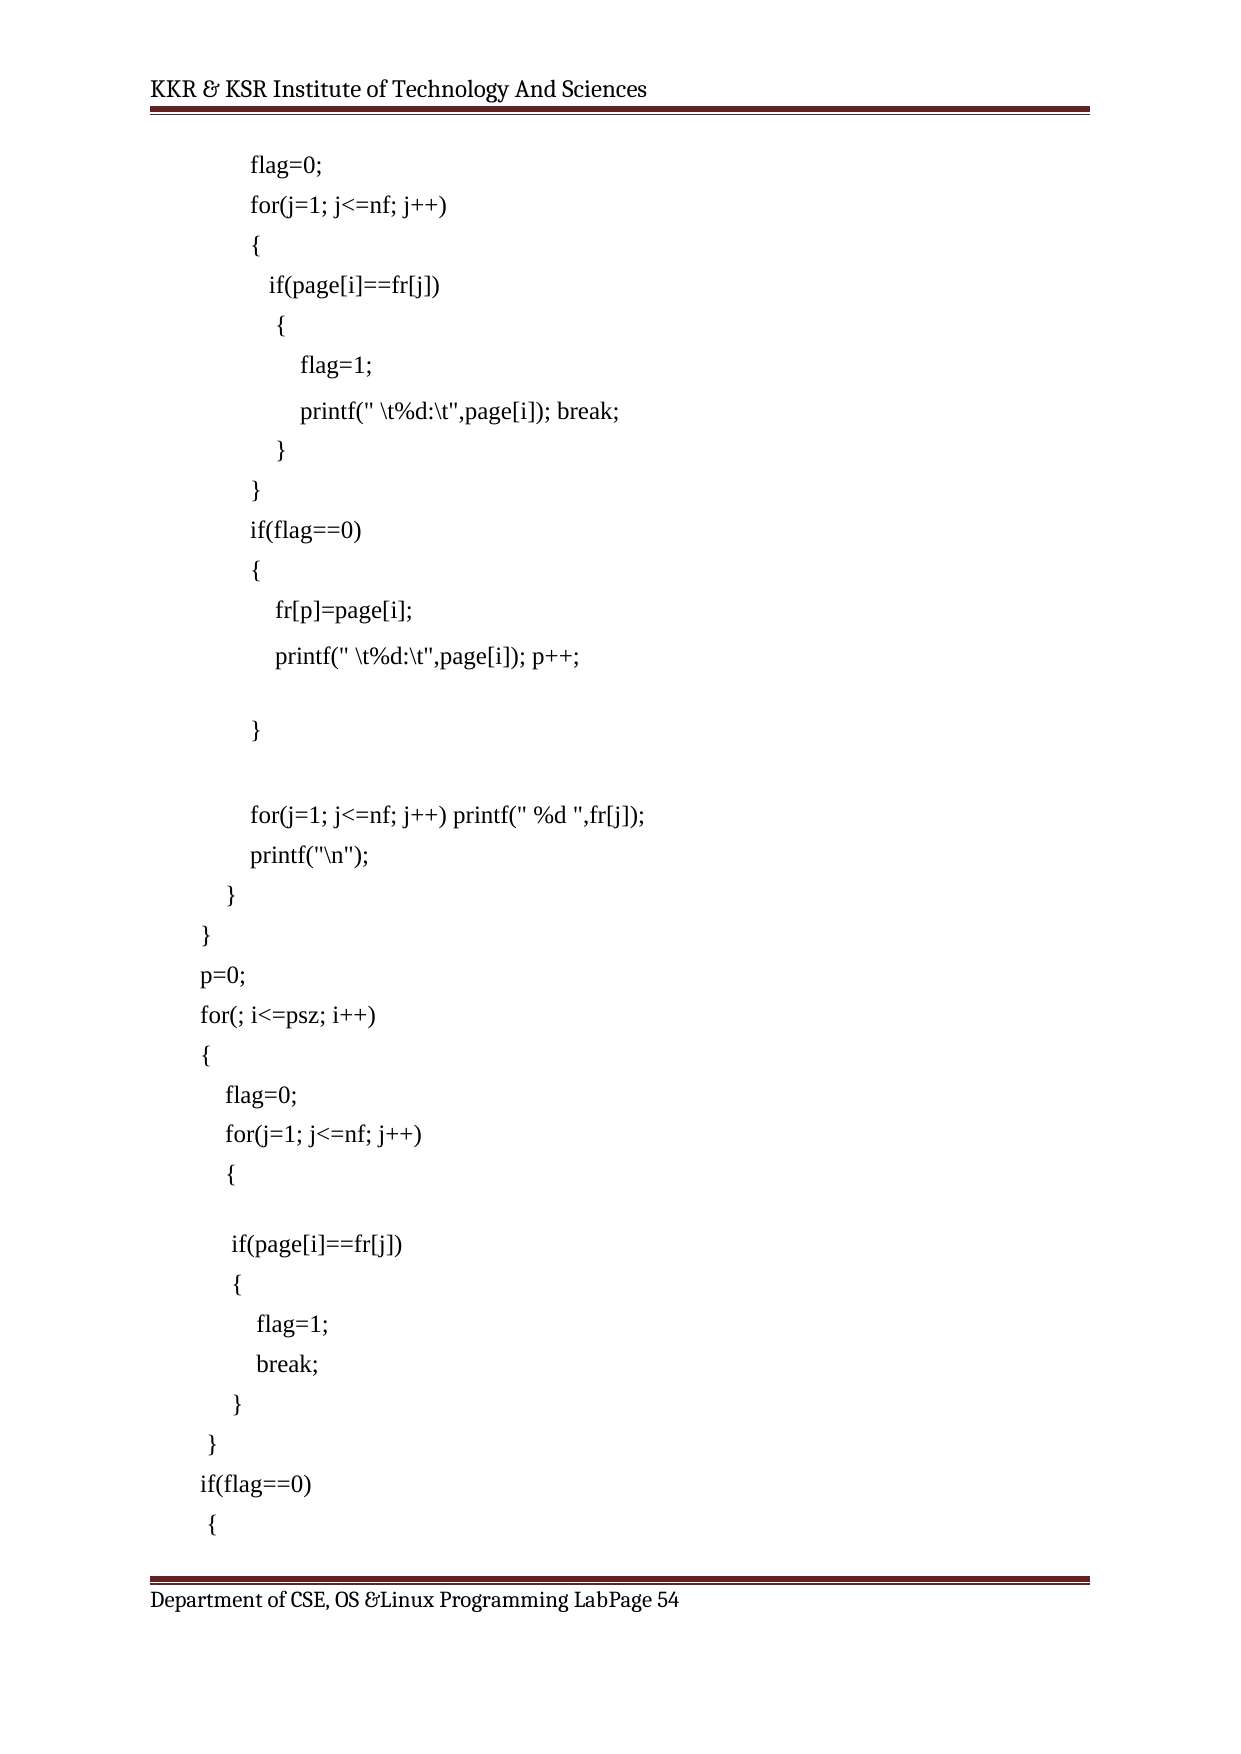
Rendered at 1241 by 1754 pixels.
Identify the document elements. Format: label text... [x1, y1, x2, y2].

text { [225, 1159, 1090, 1188]
text } [206, 1429, 1090, 1458]
text if(page[i]==fr[j]) [269, 270, 1090, 299]
text printf("\n"); [250, 840, 1090, 869]
text for(; i<=psz; i++) [200, 1000, 1090, 1029]
text for(j=1; j<=nf; j++) [250, 190, 1090, 219]
text } [275, 436, 1090, 464]
text } [225, 880, 1090, 909]
text } [250, 475, 1090, 504]
text { [275, 310, 1090, 338]
text fr[p]=page[i]; [275, 595, 1090, 624]
text flag=0; [225, 1080, 1090, 1108]
text { [250, 555, 1090, 584]
text } [200, 920, 1090, 949]
text if(flag==0) [250, 515, 1090, 544]
text for(j=1; j<=nf; j++) printf(" %d ",fr[j]); [250, 801, 957, 829]
text flag=1; [300, 350, 1090, 378]
text flag=1; [256, 1309, 1090, 1338]
text } [250, 715, 1090, 743]
text p=0; [200, 960, 1090, 989]
text break; [256, 1349, 1090, 1378]
text for(j=1; j<=nf; j++) [225, 1119, 1090, 1148]
text printf(" \t%d:\t",page[i]); p++; [275, 641, 1065, 670]
text if(flag==0) [200, 1469, 1090, 1498]
text { [206, 1509, 1090, 1538]
text { [231, 1269, 1090, 1298]
text flag=0; [250, 150, 1090, 179]
text { [250, 230, 1090, 259]
text } [231, 1389, 1090, 1418]
text printf(" \t%d:\t",page[i]); break; [300, 396, 1090, 424]
text { [200, 1040, 1090, 1068]
text if(page[i]==fr[j]) [231, 1229, 1090, 1258]
